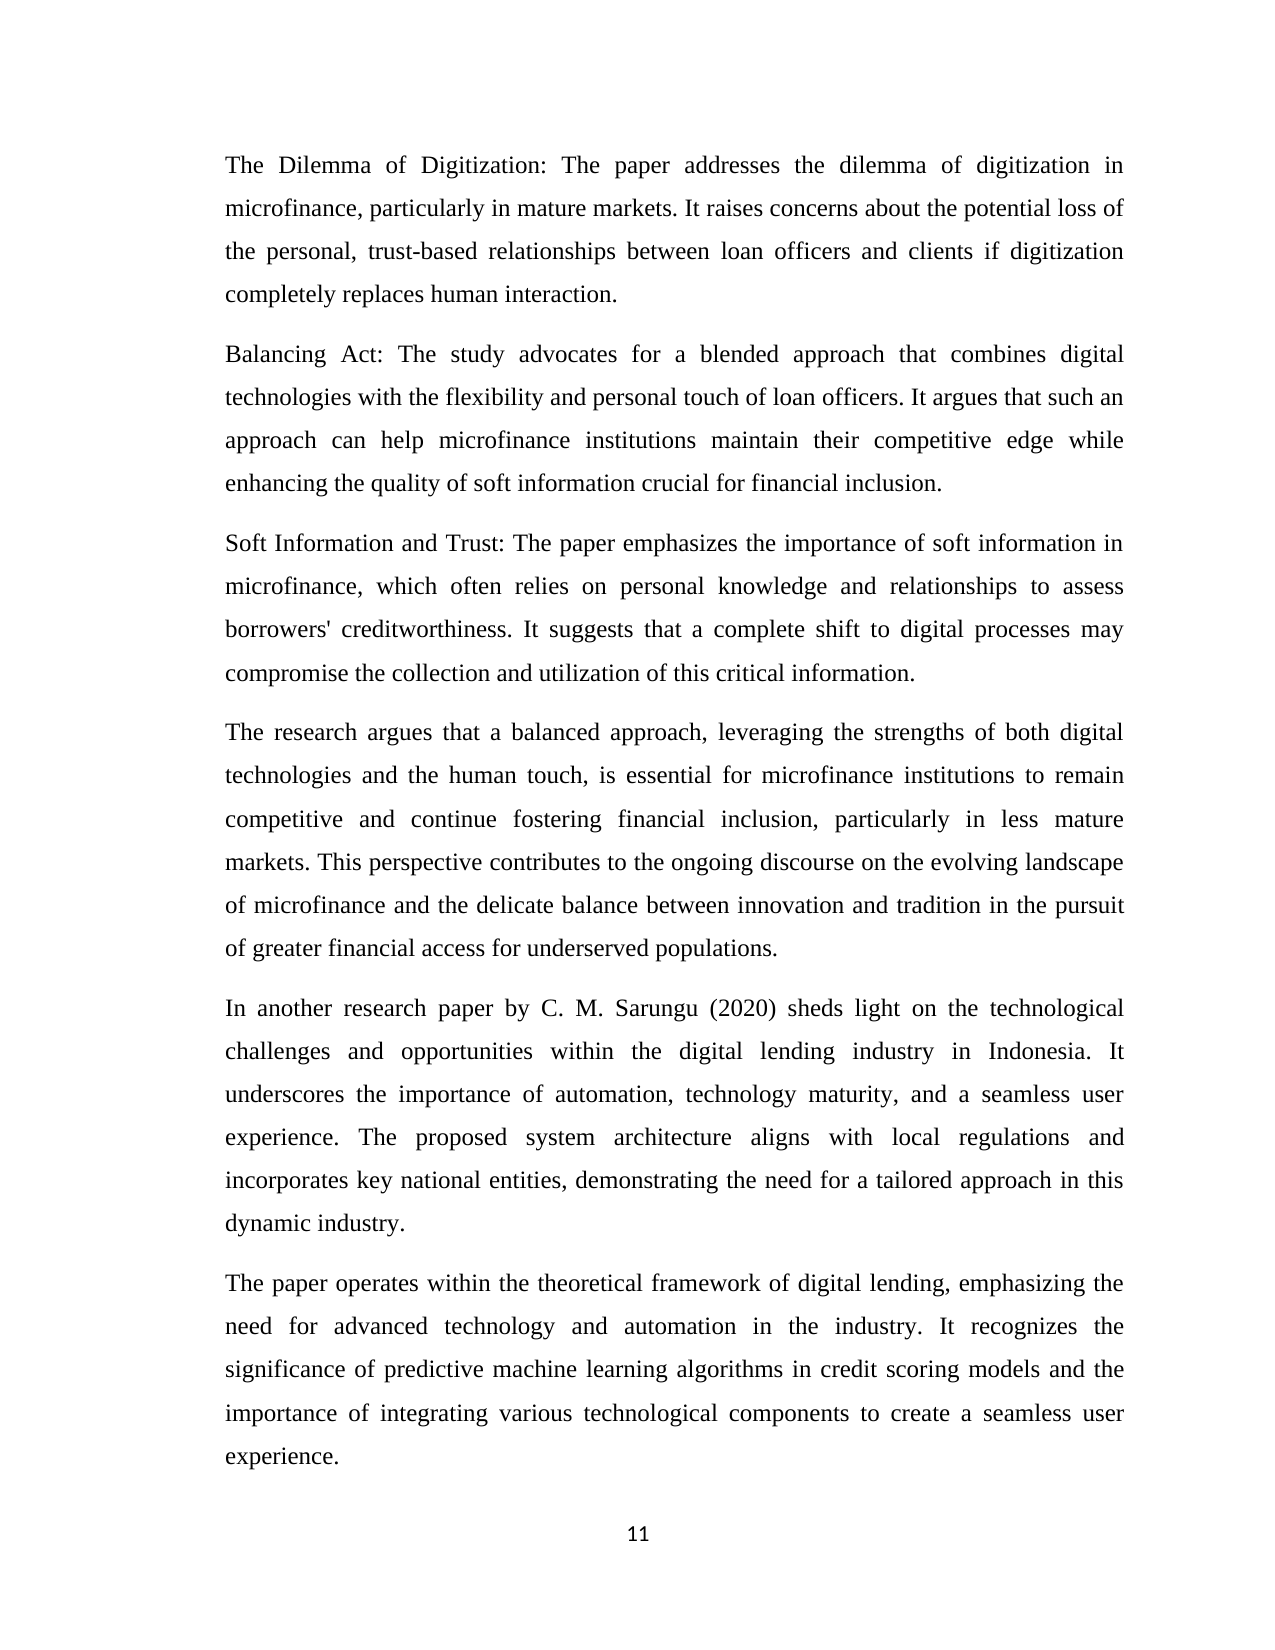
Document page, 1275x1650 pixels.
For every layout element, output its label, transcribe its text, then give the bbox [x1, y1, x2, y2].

text The research argues that a balanced approach, leveraging the strengths of both digital technologies and the human touch, is essential for microfinance institutions to remain competitive and continue fostering financial inclusion, particularly in less mature markets. This perspective contributes to the ongoing discourse on the evolving landscape of microfinance and the delicate balance between innovation and tradition in the pursuit of greater financial access for underserved populations. [225, 717, 1125, 962]
text Balancing Act: The study advocates for a blended approach that combines digital technologies with the flexibility and personal touch of loan officers. It argues that such an approach can help microfinance institutions maintain their competitive edge while enhancing the quality of soft information crucial for financial inclusion. [225, 339, 1125, 497]
text Soft Information and Trust: The paper emphasizes the importance of soft information in microfinance, which often relies on personal knowledge and relationships to assess borrowers' creditworthiness. It suggests that a complete shift to digital processes may compromise the collection and utilization of this critical information. [225, 528, 1125, 686]
text The paper operates within the theoretical framework of digital lending, emphasizing the need for advanced technology and automation in the industry. It recognizes the significance of predictive machine learning algorithms in credit scoring models and the importance of integrating various technological components to create a seamless user experience. [225, 1268, 1125, 1469]
text The Dilemma of Digitization: The paper addresses the dilemma of digitization in microfinance, particularly in mature markets. It raises concerns about the potential loss of the personal, trust-based relationships between loan officers and clients if digitization completely replaces human interaction. [225, 150, 1125, 308]
text In another research paper by C. M. Sarungu (2020) sheds light on the technological challenges and opportunities within the digital lending industry in Indonesia. It underscores the importance of automation, technology maturity, and a seamless user experience. The proposed system architecture aligns with local regulations and incorporates key national entities, demonstrating the need for a tailored approach in this dynamic industry. [225, 993, 1125, 1237]
